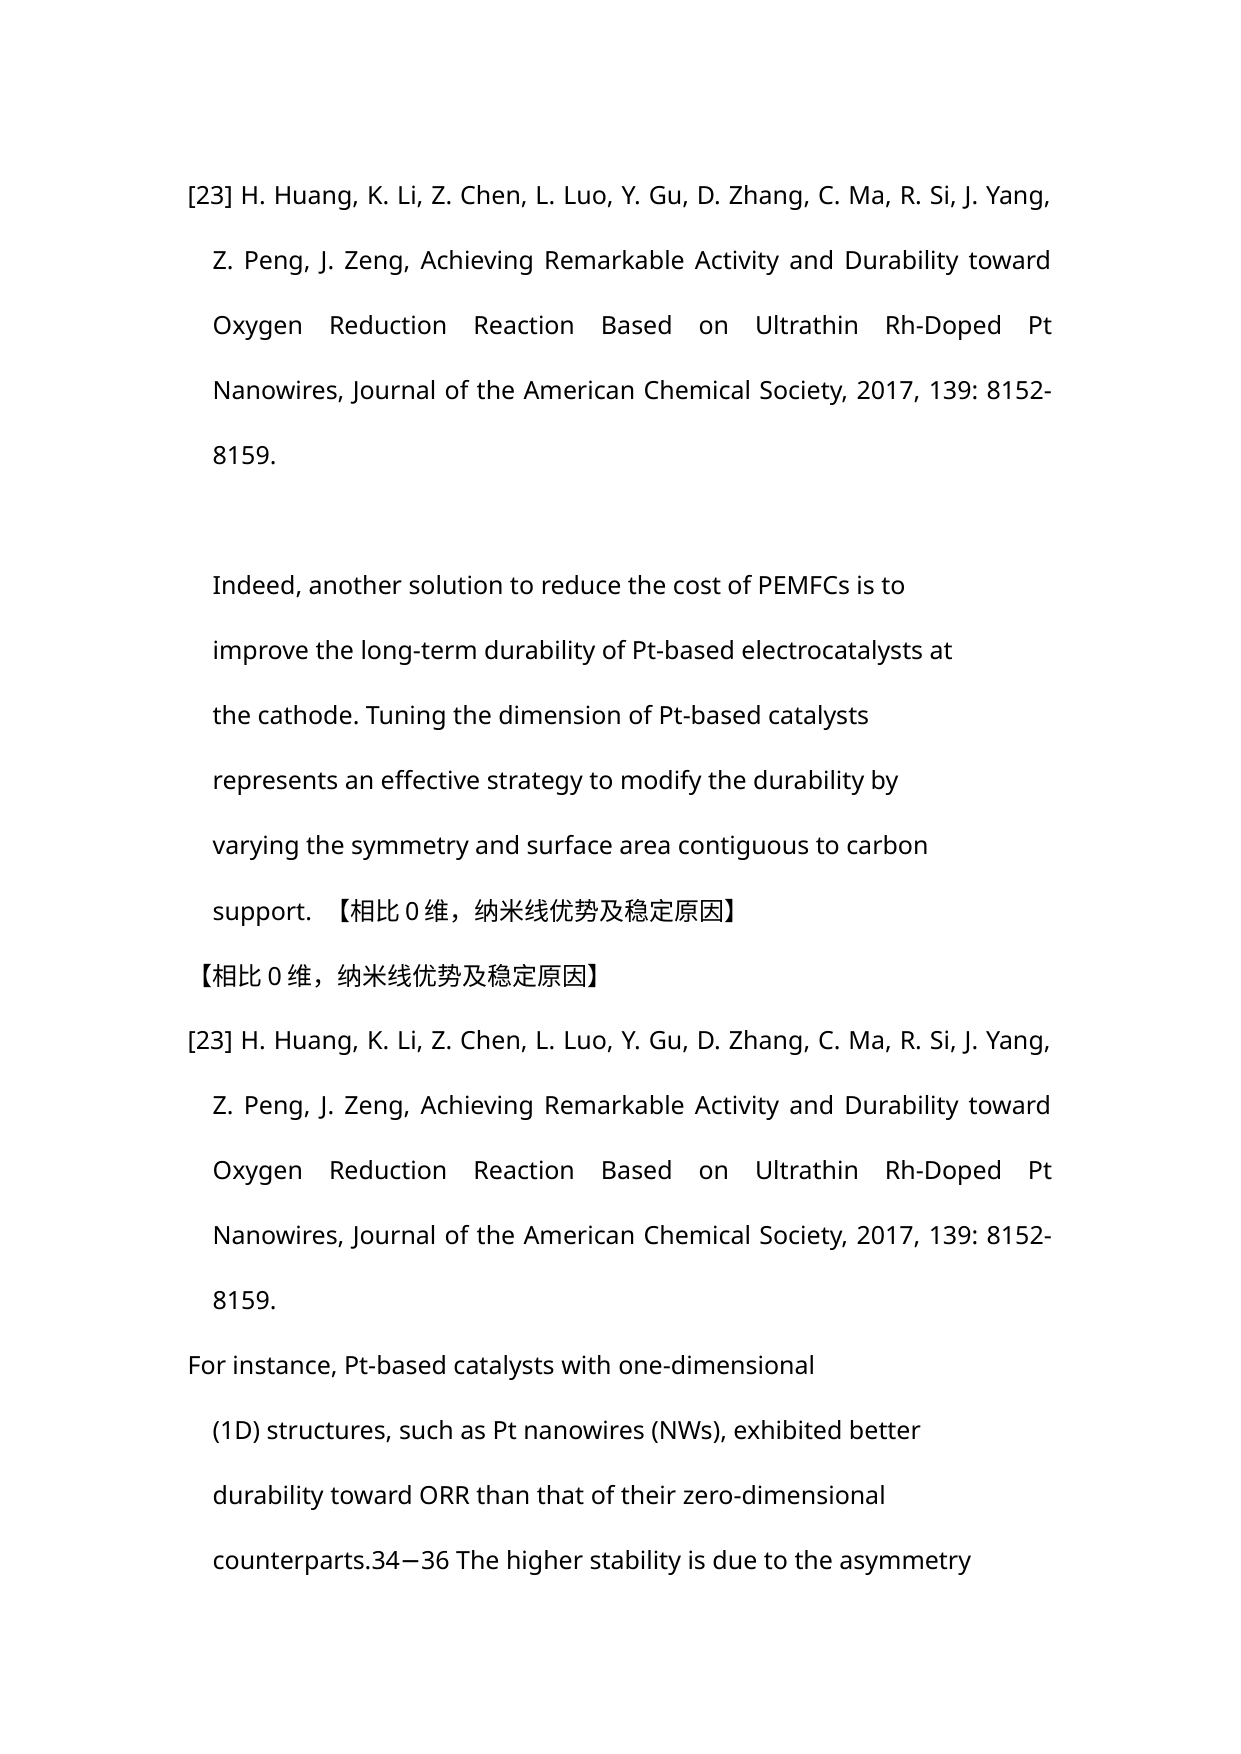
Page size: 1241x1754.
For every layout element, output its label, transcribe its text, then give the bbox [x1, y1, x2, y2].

text [23] H. Huang, K. Li, Z. Chen, L. Luo, Y. Gu, D. Zhang, C. Ma, R. Si, J. Yang, Z. Peng, J. Zeng, Achieving Remarkable Activity and Durability toward Oxygen Reduction Reaction Based on Ultrathin Rh-Doped Pt Nanowires, Journal of the American Chemical Society, 2017, 139: 8152-8159. [187, 1007, 1053, 1332]
text 【相比0维，纳米线优势及稳定原因】 [187, 942, 1053, 1007]
text [23] H. Huang, K. Li, Z. Chen, L. Luo, Y. Gu, D. Zhang, C. Ma, R. Si, J. Yang, Z. Peng, J. Zeng, Achieving Remarkable Activity and Durability toward Oxygen Reduction Reaction Based on Ultrathin Rh-Doped Pt Nanowires, Journal of the American Chemical Society, 2017, 139: 8152-8159. [187, 162, 1053, 487]
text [187, 1332, 1053, 1592]
text Indeed, another solution to reduce the cost of PEMFCs is to improve the long-term durability of Pt-based electrocatalysts at the cathode. Tuning the dimension of Pt-based catalysts represents an effective strategy to modify the durability by varying the symmetry and surface area contiguous to carbon support. 【相比0维，纳米线优势及稳定原因】 [187, 487, 1053, 942]
